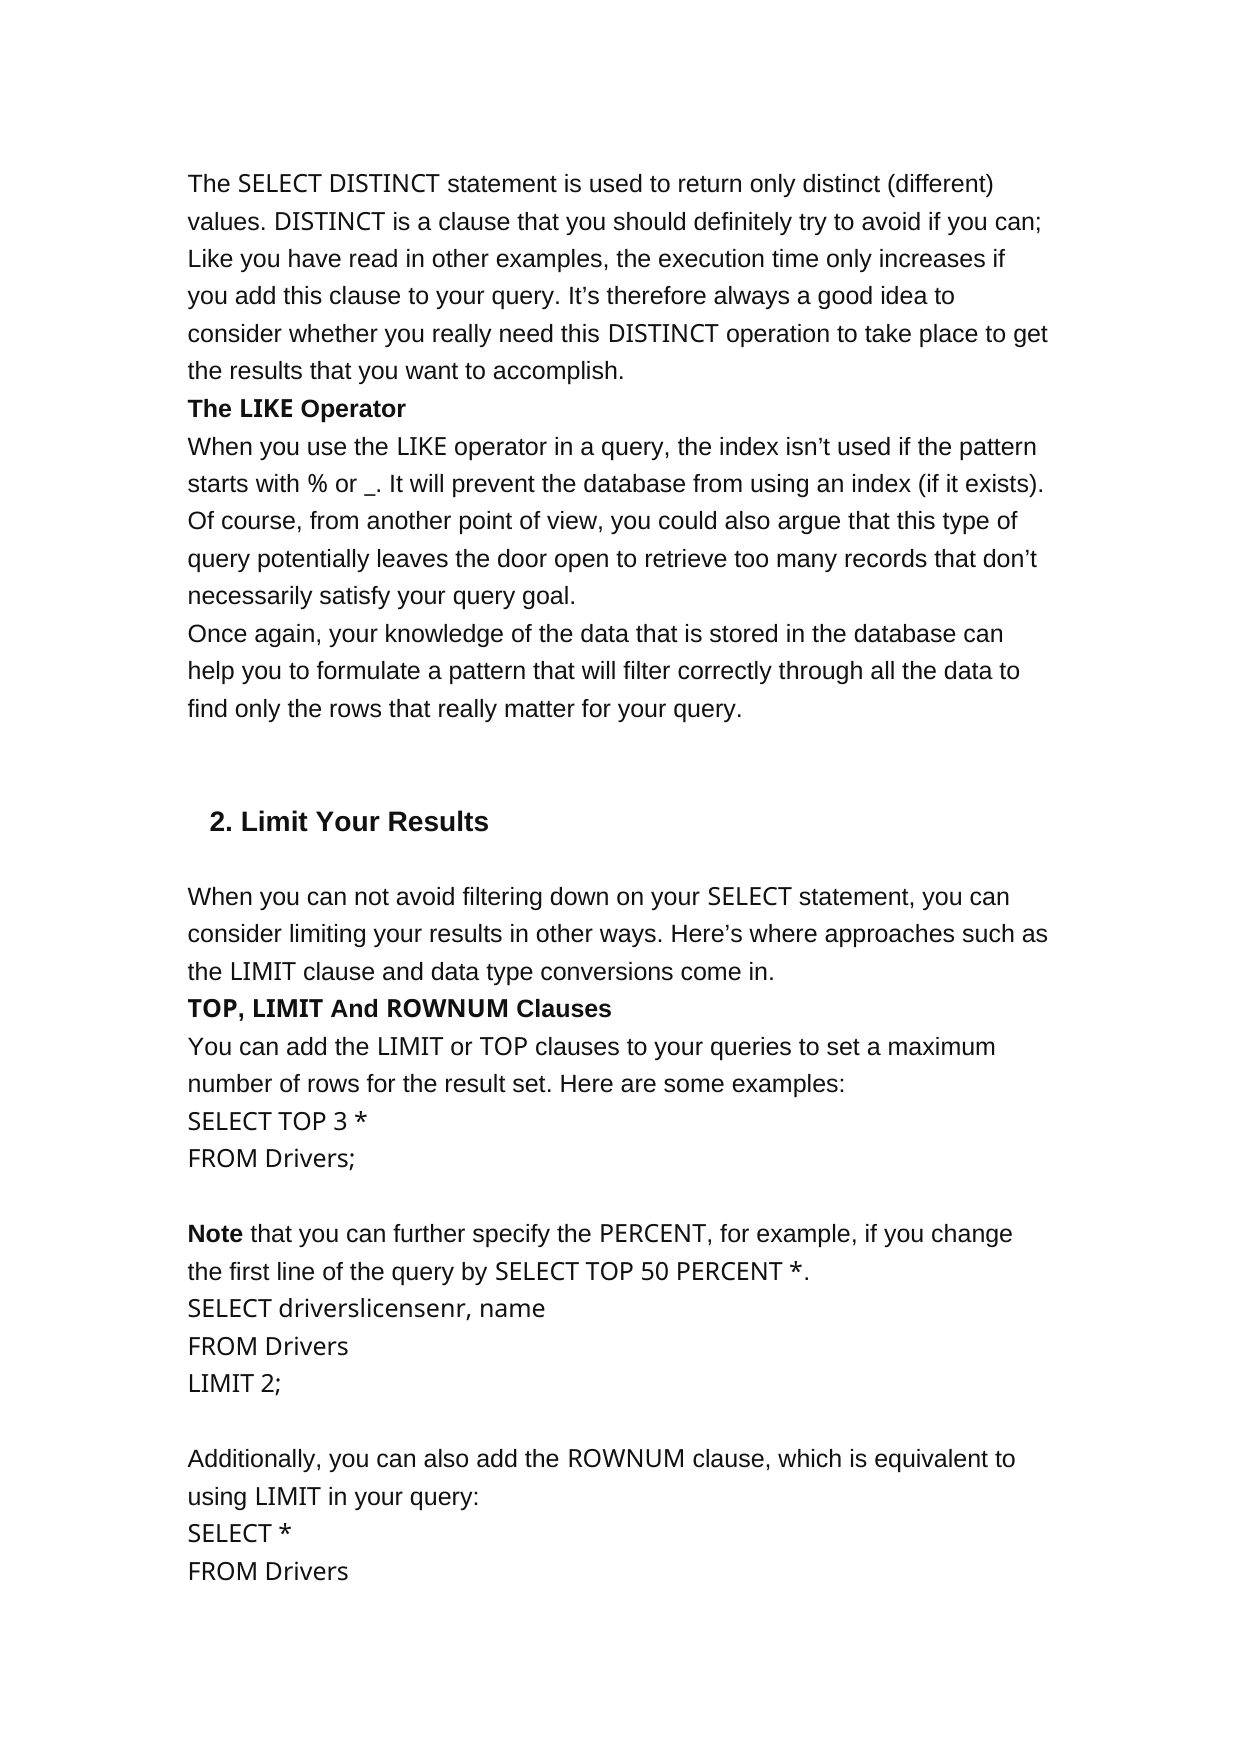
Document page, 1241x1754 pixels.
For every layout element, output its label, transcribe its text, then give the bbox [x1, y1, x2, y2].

text Once again, your knowledge of the data that is stored in the database can help you to formulate a pattern that will filter correctly through all the data to find only the rows that really matter for your query. [187, 614, 1053, 727]
text Additionally, you can also add the ROWNUM clause, which is equivalent to using LIMIT in your query: [187, 1439, 1053, 1514]
text When you use the LIKE operator in a query, the index isn’t used if the pattern starts with % or _. It will prevent the database from using an index (if it exists). Of course, from another point of view, you could also argue that this type of query potentially leaves the door open to retrieve too many records that don’t necessarily satisfy your query goal. [187, 427, 1053, 614]
text FROM Drivers [187, 1552, 1053, 1589]
text LIMIT 2; [187, 1364, 1053, 1402]
text SELECT TOP 3 * [187, 1102, 1053, 1139]
text Note that you can further specify the PERCENT, for example, if you change the first line of the query by SELECT TOP 50 PERCENT *. [187, 1214, 1053, 1289]
text FROM Drivers [187, 1327, 1053, 1364]
text The LIKE Operator [187, 389, 1053, 427]
text FROM Drivers; [187, 1139, 1053, 1177]
text TOP, LIMIT And ROWNUM Clauses [187, 989, 1053, 1027]
text SELECT driverslicensenr, name [187, 1289, 1053, 1327]
text SELECT * [187, 1514, 1053, 1552]
text 2. Limit Your Results [209, 802, 1031, 839]
text When you can not avoid filtering down on your SELECT statement, you can consider limiting your results in other ways. Here’s where approaches such as the LIMIT clause and data type conversions come in. [187, 839, 1053, 989]
text You can add the LIMIT or TOP clauses to your queries to set a maximum number of rows for the result set. Here are some examples: [187, 1027, 1053, 1102]
text The SELECT DISTINCT statement is used to return only distinct (different) values. DISTINCT is a clause that you should definitely try to avoid if you can; Like you have read in other examples, the execution time only increases if you add this clause to your query. It’s therefore always a good idea to consider whether you really need this DISTINCT operation to take place to get the results that you want to accomplish. [187, 164, 1053, 389]
